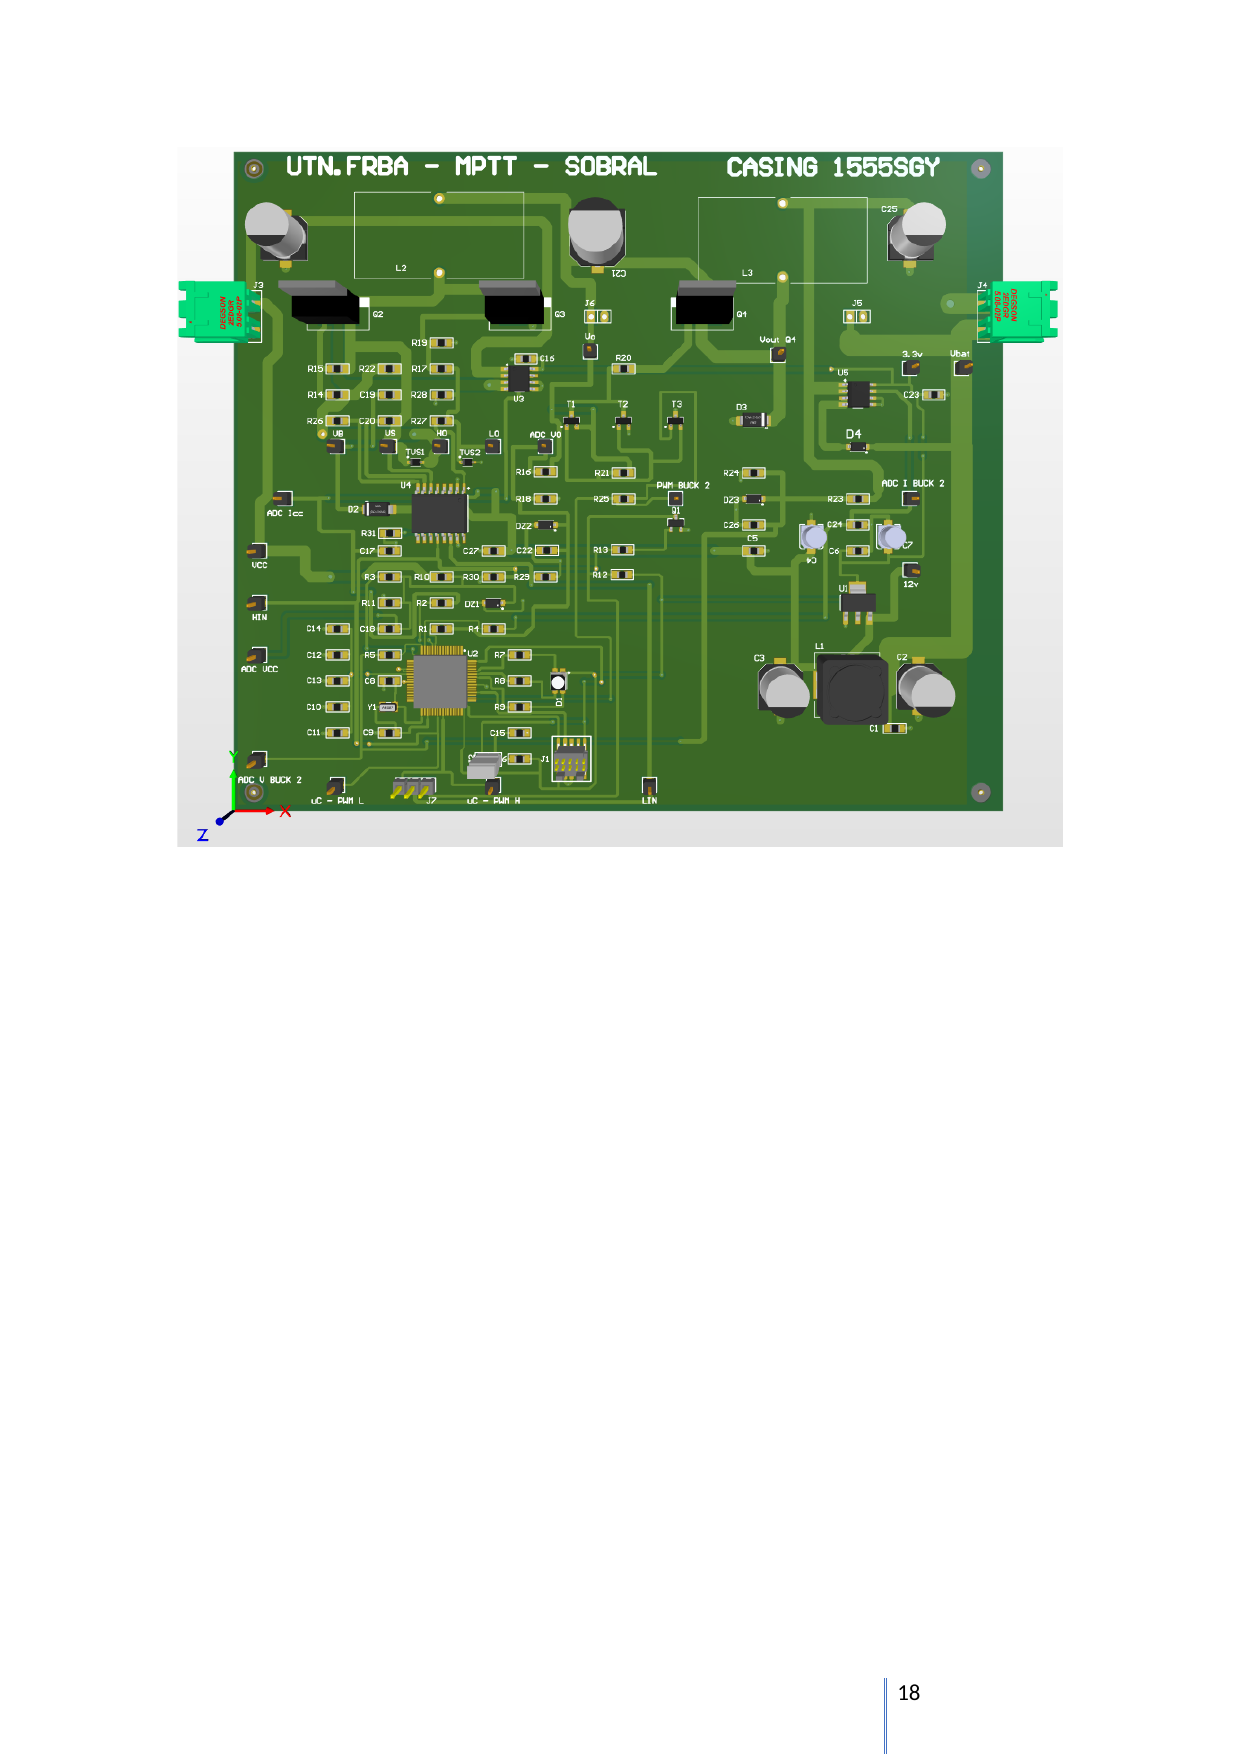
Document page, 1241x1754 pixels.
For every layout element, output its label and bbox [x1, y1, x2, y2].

picture [177, 147, 1063, 847]
